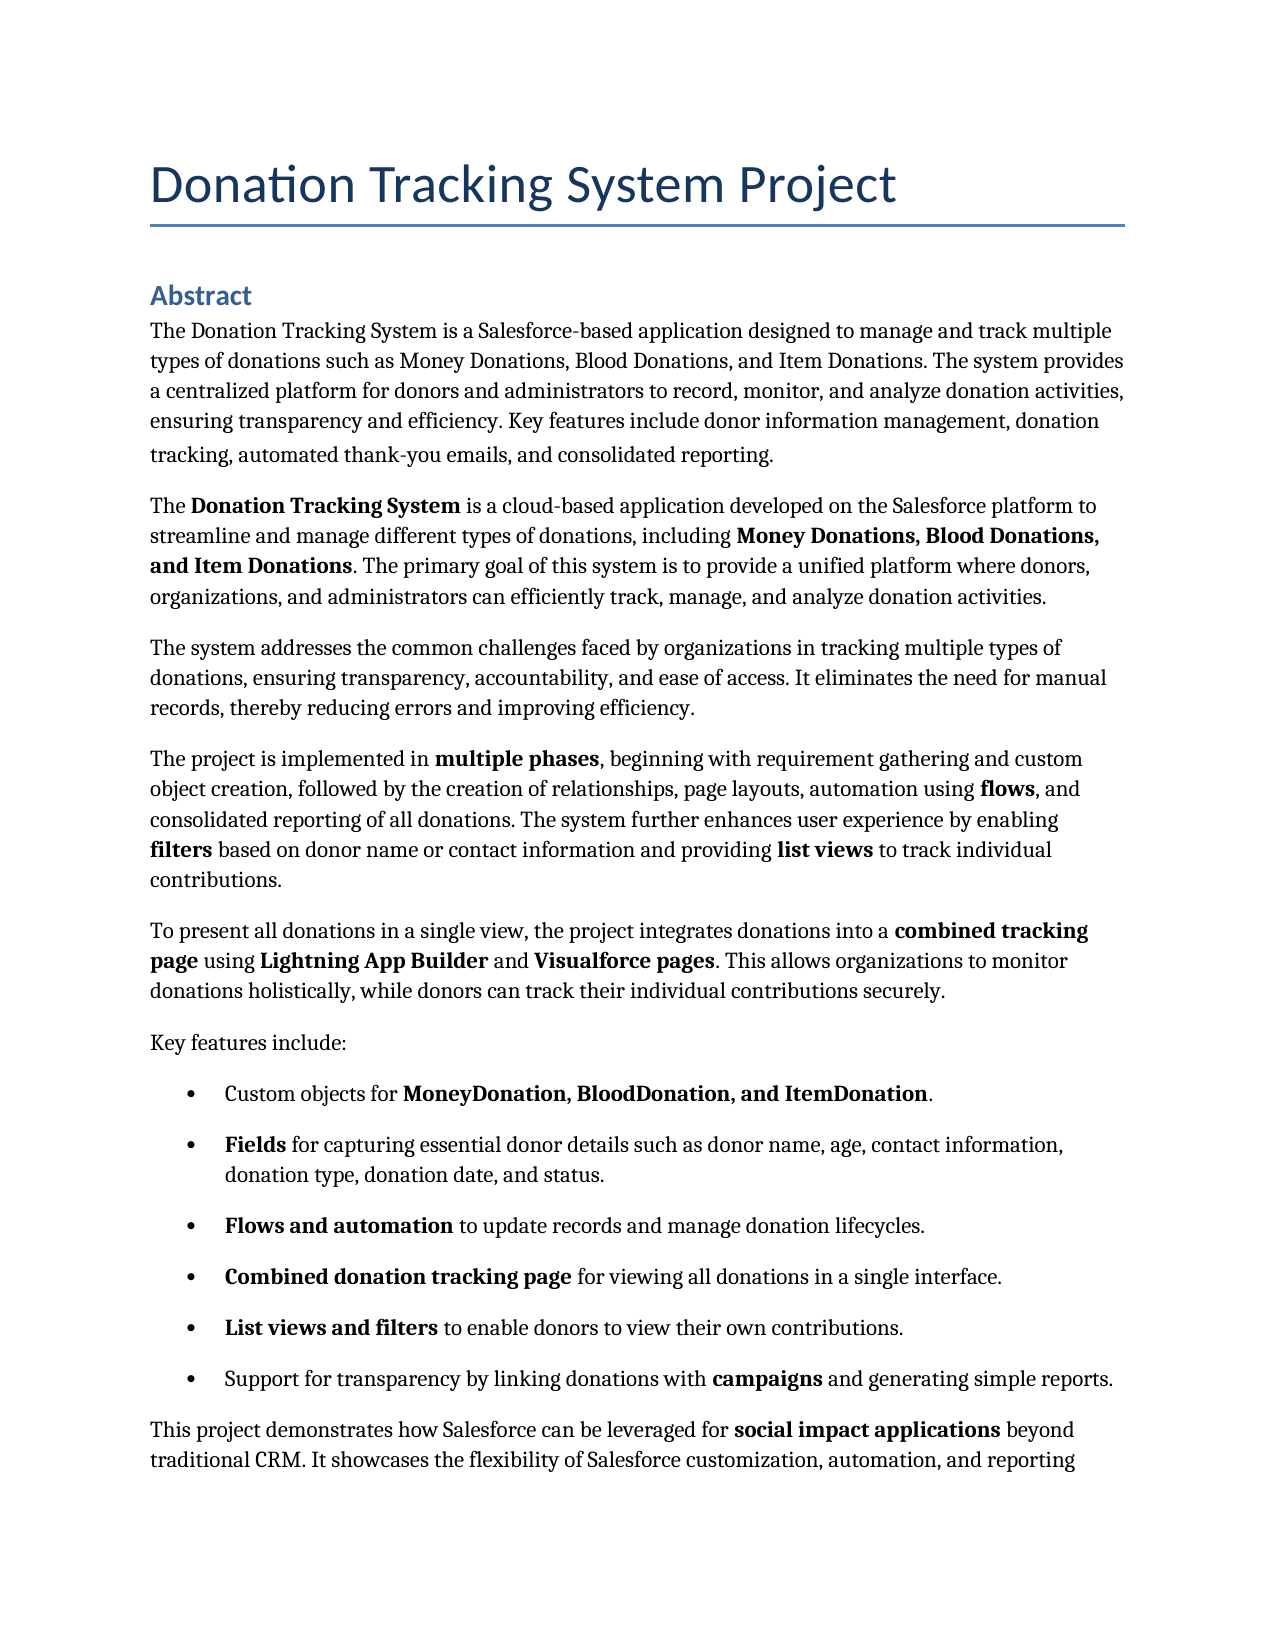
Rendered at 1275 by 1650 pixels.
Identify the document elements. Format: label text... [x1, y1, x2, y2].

text The Donation Tracking System is a cloud-based application developed on the Salesforce platform to streamline and manage different types of donations, including Money Donations, Blood Donations, and Item Donations. The primary goal of this system is to provide a unified platform where donors, organizations, and administrators can efficiently track, manage, and analyze donation activities. [150, 493, 1125, 610]
title Donation Tracking System Project [150, 150, 1125, 224]
list Fields for capturing essential donor details such as donor name, age, contact information, donation type, donation date, and status. [187, 1131, 1125, 1188]
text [150, 1417, 1125, 1473]
text Key features include: [150, 1029, 1125, 1056]
subtitle Abstract [150, 277, 1125, 312]
text The system addresses the common challenges faced by organizations in tracking multiple types of donations, ensuring transparency, accountability, and ease of access. It eliminates the need for manual records, thereby reducing errors and improving efficiency. [150, 634, 1125, 721]
text The Donation Tracking System is a Salesforce-based application designed to manage and track multiple types of donations such as Money Donations, Blood Donations, and Item Donations. The system provides a centralized platform for donors and administrators to record, monitor, and analyze donation activities, ensuring transparency and efficiency. Key features include donor information management, donation tracking, automated thank-you emails, and consolidated reporting. [150, 317, 1125, 468]
list Custom objects for MoneyDonation, BloodDonation, and ItemDonation. [187, 1080, 1125, 1107]
text To present all donations in a single view, the project integrates donations into a combined tracking page using Lightning App Builder and Visualforce pages. This allows organizations to monitor donations holistically, while donors can track their individual contributions securely. [150, 918, 1125, 1005]
text The project is implemented in multiple phases, beginning with requirement gathering and custom object creation, followed by the creation of relationships, page layouts, automation using flows, and consolidated reporting of all donations. The system further enhances user experience by enabling filters based on donor name or contact information and providing list views to track individual contributions. [150, 746, 1125, 893]
list List views and filters to enable donors to view their own contributions. [187, 1315, 1125, 1341]
list Combined donation tracking page for viewing all donations in a single interface. [187, 1264, 1125, 1290]
list Support for transparency by linking donations with campaigns and generating simple reports. [187, 1366, 1125, 1392]
list Flows and automation to update records and manage donation lifecycles. [187, 1213, 1125, 1239]
